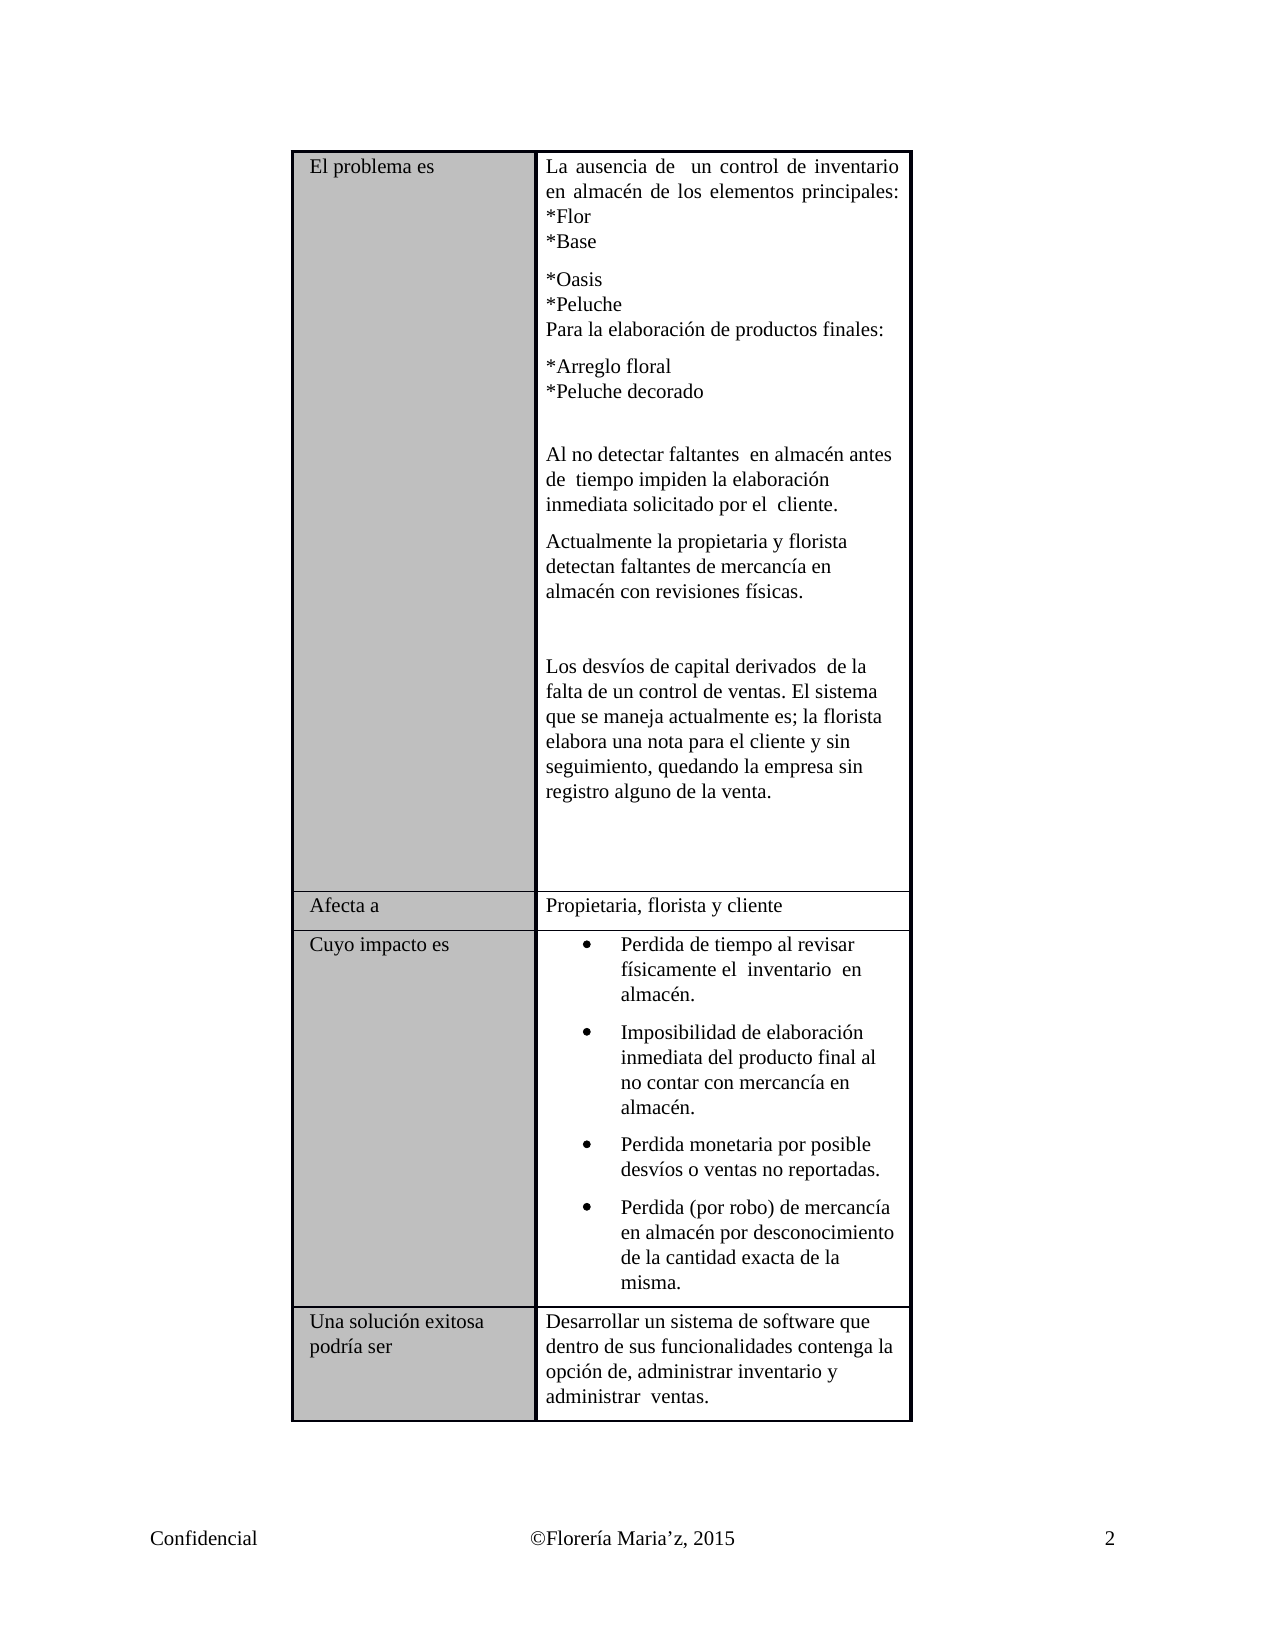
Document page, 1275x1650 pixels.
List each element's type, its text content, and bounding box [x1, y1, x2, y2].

table_header La ausencia de un control de inventario en almacén de los elementos principales: *Flor *Base *Oasis *Peluche Para la elaboración de productos finales: *Arreglo floral *Peluche decorado Al no detectar faltantes en almacén antes de tiempo impiden la elaboración inmediata solicitado por el cliente. Actualmente la propietaria y florista detectan faltantes de mercancía en almacén con revisiones físicas. Los desvíos de capital derivados de la falta de un control de ventas. El sistema que se maneja actualmente es; la florista elabora una nota para el cliente y sin seguimiento, quedando la empresa sin registro alguno de la venta. [538, 153, 909, 891]
table_cell Perdida de tiempo al revisar físicamente el inventario en almacén. Imposibilidad de elaboración inmediata del producto final al no contar con mercancía en almacén. Perdida monetaria por posible desvíos o ventas no reportadas. Perdida (por robo) de mercancía en almacén por desconocimiento de la cantidad exacta de la misma. [538, 931, 909, 1306]
table_cell Desarrollar un sistema de software que dentro de sus funcionalidades contenga la opción de, administrar inventario y administrar ventas. [538, 1308, 909, 1420]
table_header El problema es [294, 153, 534, 891]
table_cell Una solución exitosa podría ser [294, 1308, 534, 1420]
table_cell Cuyo impacto es [294, 931, 534, 1306]
table_cell Afecta a [294, 892, 534, 930]
table_cell Propietaria, florista y cliente [538, 892, 909, 930]
